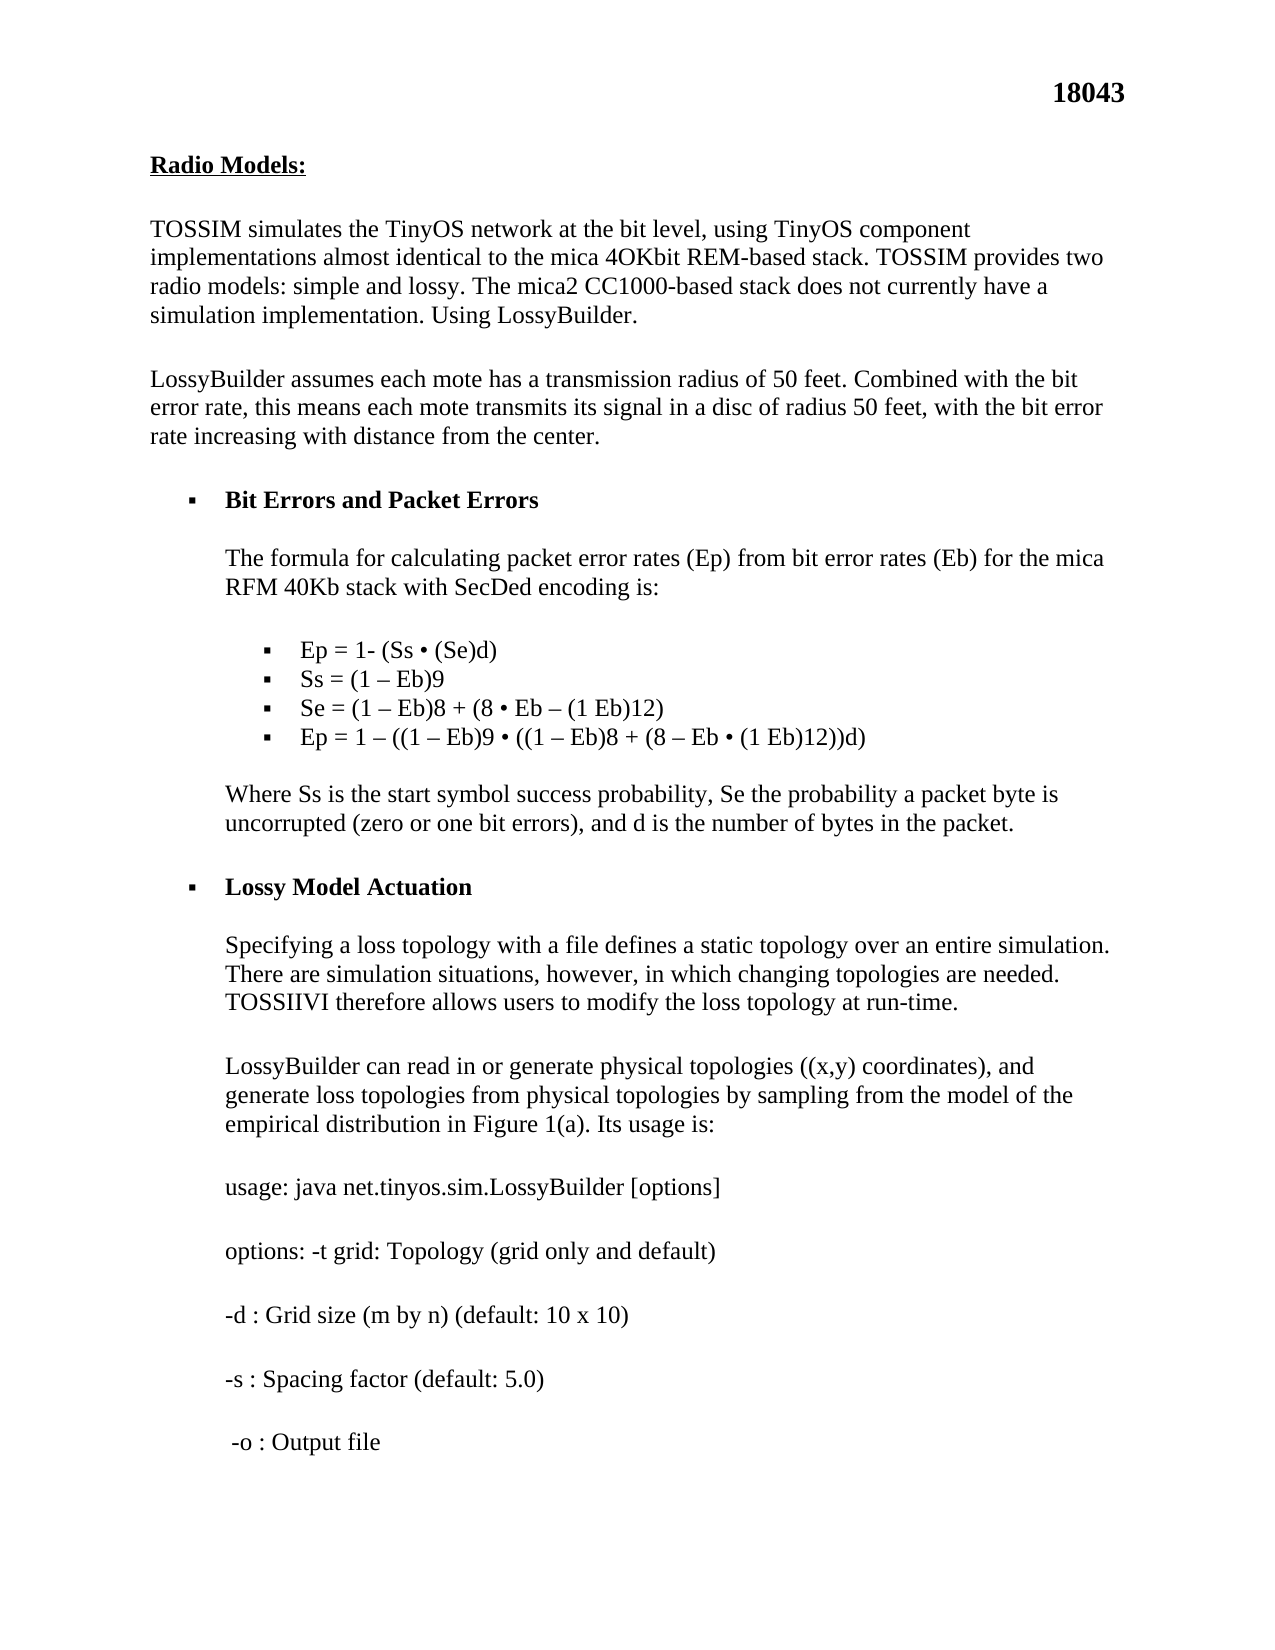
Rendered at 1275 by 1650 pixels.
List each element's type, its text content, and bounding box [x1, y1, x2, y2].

text LossyBuilder can read in or generate physical topologies ((x,y) coordinates), and generate loss topologies from physical topologies by sampling from the model of the empirical distribution in Figure 1(a). Its usage is: [225, 1051, 1125, 1137]
text options: -t grid: Topology (grid only and default) [225, 1236, 1125, 1265]
text LossyBuilder assumes each mote has a transmission radius of 50 feet. Combined with the bit error rate, this means each mote transmits its signal in a disc of radius 50 feet, with the bit error rate increasing with distance from the center. [150, 364, 1125, 450]
text TOSSIM simulates the TinyOS network at the bit level, using TinyOS component implementations almost identical to the mica 4OKbit REM-based stack. TOSSIM provides two radio models: simple and lossy. The mica2 CC1000-based stack does not currently have a simulation implementation. Using LossyBuilder. [150, 214, 1125, 329]
text -d : Grid size (m by n) (default: 10 x 10) [225, 1300, 1125, 1329]
text Radio Models: [150, 150, 1125, 179]
list Ep = 1- (Ss • (Se)d) [262, 635, 1125, 664]
list Bit Errors and Packet Errors [187, 485, 1125, 514]
text -o : Output file [225, 1427, 1125, 1456]
text The formula for calculating packet error rates (Ep) from bit error rates (Eb) for the mica RFM 40Kb stack with SecDed encoding is: [225, 543, 1125, 600]
list Ss = (1 – Eb)9 [262, 664, 1125, 693]
text usage: java net.tinyos.sim.LossyBuilder [options] [225, 1172, 1125, 1201]
list Ep = 1 – ((1 – Eb)9 • ((1 – Eb)8 + (8 – Eb • (1 Eb)12))d) [262, 722, 1125, 750]
list Se = (1 – Eb)8 + (8 • Eb – (1 Eb)12) [262, 693, 1125, 722]
text Specifying a loss topology with a file defines a static topology over an entire simulation. There are simulation situations, however, in which changing topologies are needed. TOSSIIVI therefore allows users to modify the loss topology at run-time. [225, 930, 1125, 1016]
text Where Ss is the start symbol success probability, Se the probability a packet byte is uncorrupted (zero or one bit errors), and d is the number of bytes in the packet. [225, 779, 1125, 837]
list Lossy Model Actuation [187, 872, 1125, 901]
text -s : Spacing factor (default: 5.0) [225, 1364, 1125, 1392]
